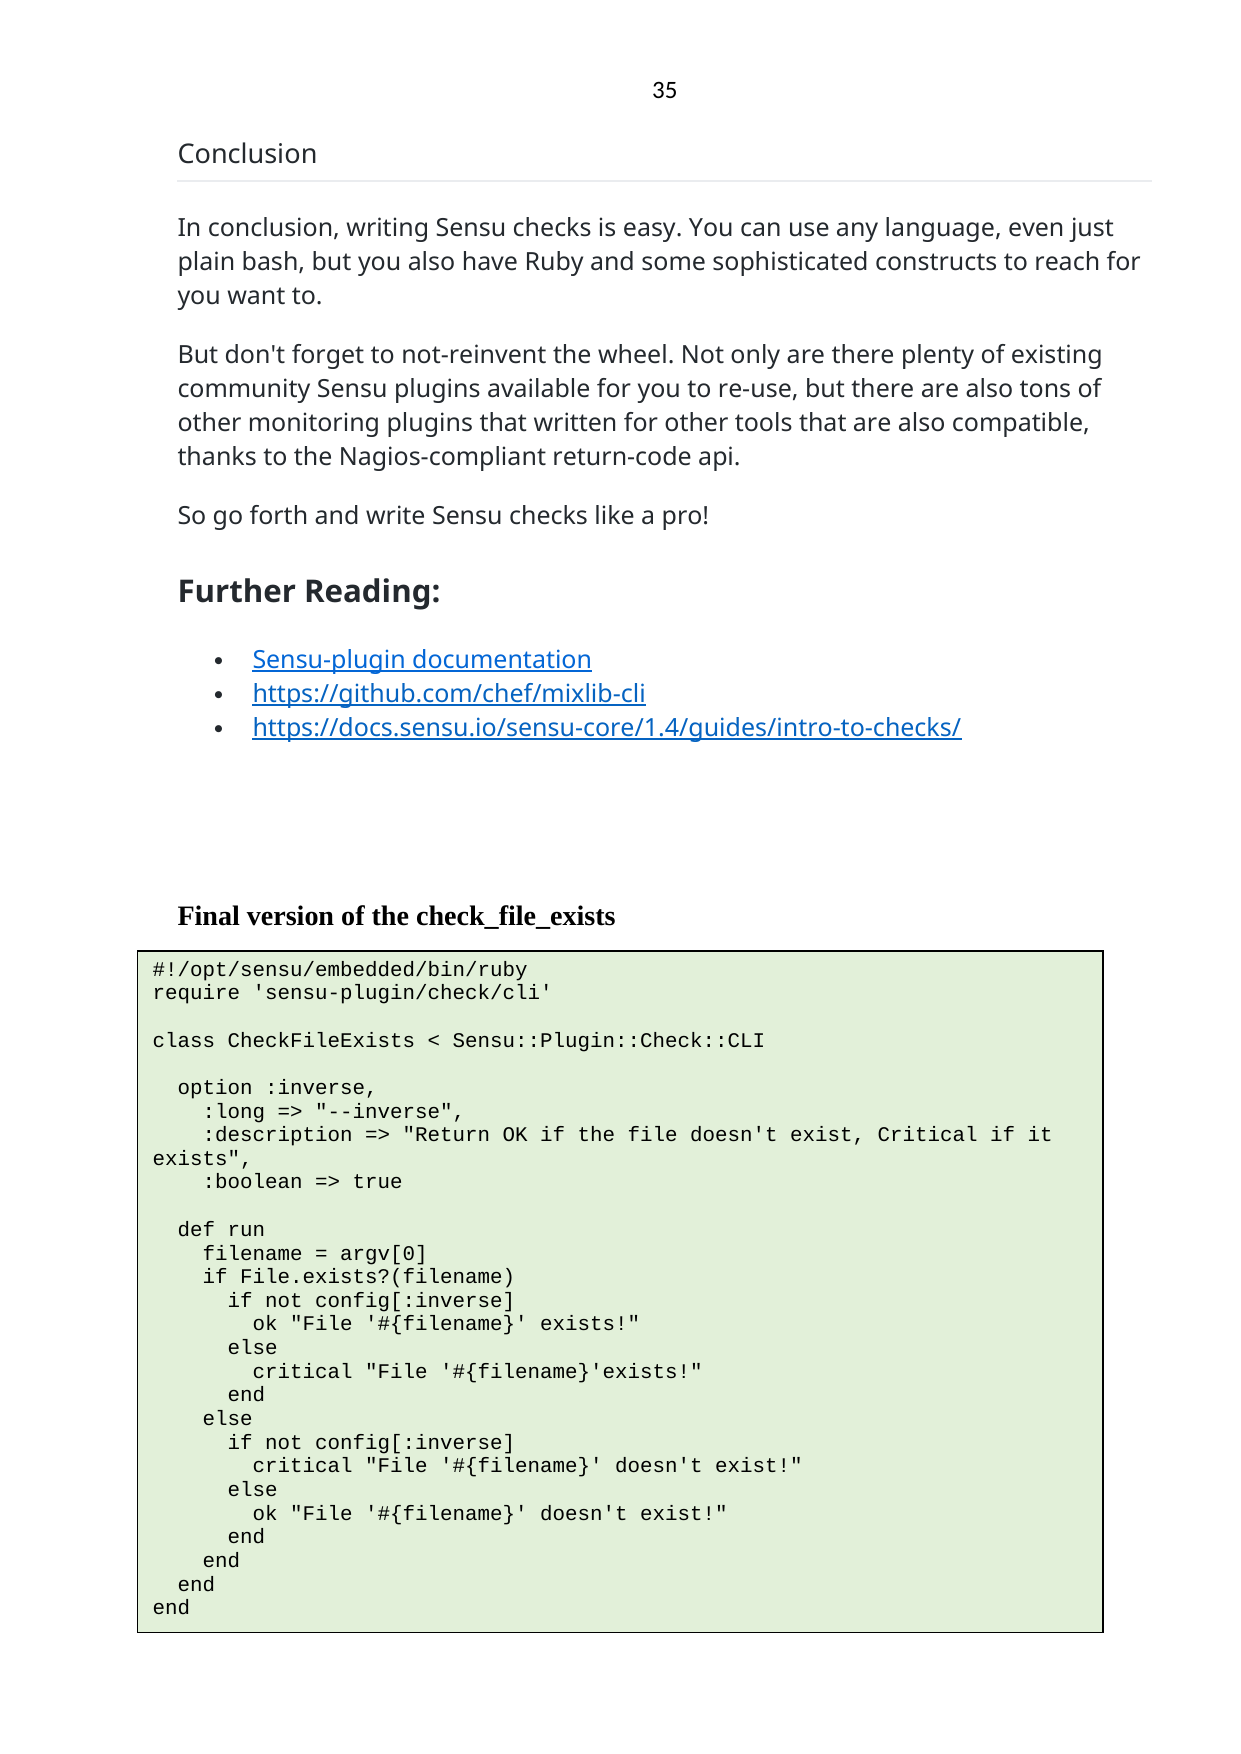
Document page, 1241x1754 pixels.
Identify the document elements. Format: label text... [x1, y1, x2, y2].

subtitle Further Reading: [177, 569, 1152, 612]
text In conclusion, writing Sensu checks is easy. You can use any language, even just plain bash, but you also have Ruby and some sophisticated constructs to reach for you want to. [177, 209, 1152, 312]
list Sensu-plugin documentation [215, 641, 1152, 675]
list https://github.com/chef/mixlib-cli [215, 675, 1152, 709]
text But don't forget to not-reinvent the wheel. Not only are there plenty of existing community Sensu plugins available for you to re-use, but there are also tons of other monitoring plugins that written for other tools that are also compatible, thanks to the Nagios-compliant return-code api. [177, 337, 1152, 473]
subtitle Conclusion [177, 135, 1152, 180]
list https://docs.sensu.io/sensu-core/1.4/guides/intro-to-checks/ [215, 709, 1152, 743]
subtitle Final version of the check_file_exists [177, 899, 1152, 931]
text So go forth and write Sensu checks like a pro! [177, 498, 1152, 532]
